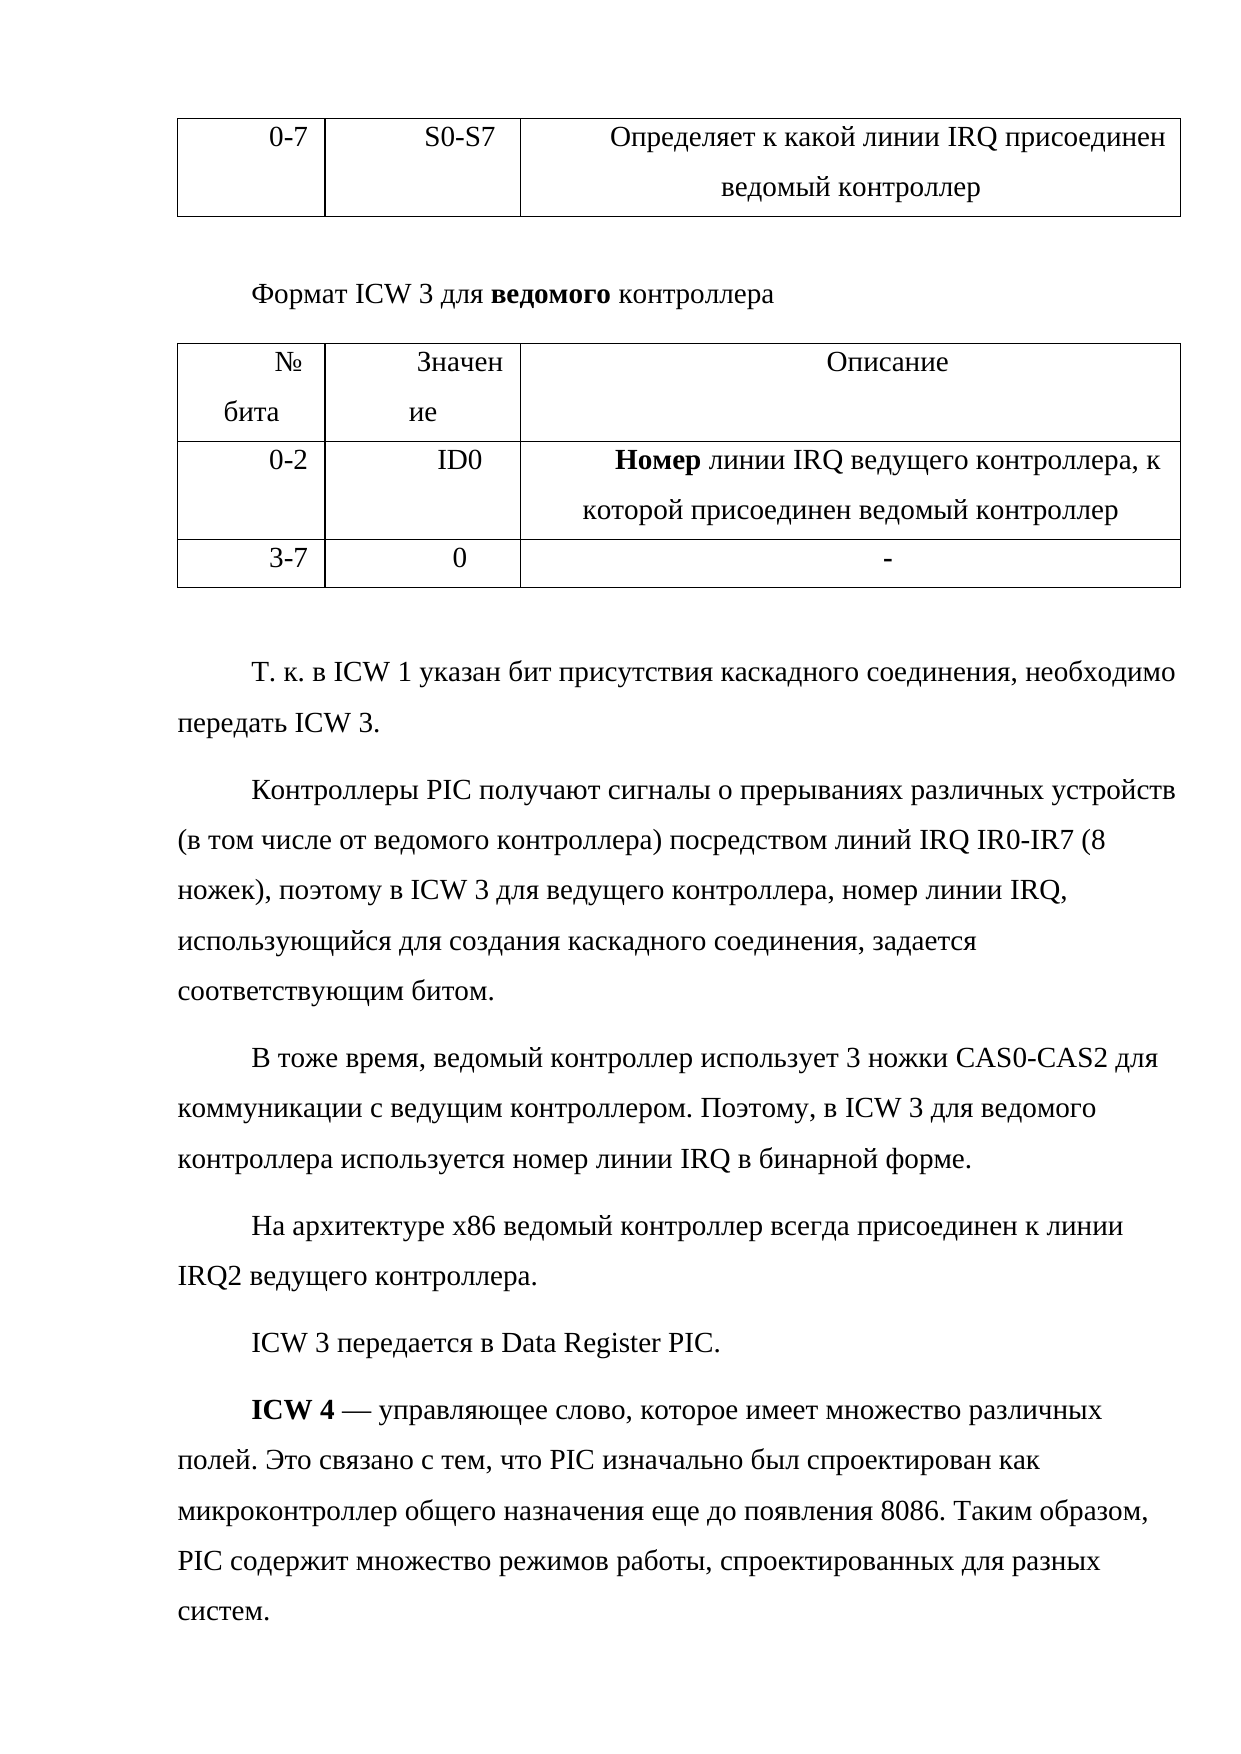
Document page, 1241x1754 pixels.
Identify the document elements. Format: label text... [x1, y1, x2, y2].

table_cell 0-7 [178, 119, 324, 216]
table_header Описание [521, 344, 1180, 441]
table_cell 0-2 [178, 442, 324, 539]
text На архитектуре x86 ведомый контроллер всегда присоединен к линии IRQ2 ведущего контроллера. [177, 1208, 1181, 1292]
text ICW 4 — управляющее слово, которое имеет множество различных полей. Это связано с тем, что PIC изначально был спроектирован как микроконтроллер общего назначения еще до появления 8086. Таким образом, PIC содержит множество режимов работы, спроектированных для разных систем. [177, 1392, 1181, 1627]
text Формат ICW 3 для ведомого контроллера [177, 276, 1181, 309]
table_cell - [521, 540, 1180, 587]
text ICW 3 передается в Data Register PIC. [177, 1325, 1181, 1358]
text В тоже время, ведомый контроллер использует 3 ножки CAS0-CAS2 для коммуникации с ведущим контроллером. Поэтому, в ICW 3 для ведомого контроллера используется номер линии IRQ в бинарной форме. [177, 1040, 1181, 1174]
table_header № бита [178, 344, 324, 441]
table_cell S0-S7 [326, 119, 520, 216]
table_cell 0 [326, 540, 520, 587]
table_header Значение [326, 344, 520, 441]
table_cell 3-7 [178, 540, 324, 587]
table_cell ID0 [326, 442, 520, 539]
table_cell Определяет к какой линии IRQ присоединен ведомый контроллер [521, 119, 1180, 216]
text Контроллеры PIC получают сигналы о прерываниях различных устройств (в том числе от ведомого контроллера) посредством линий IRQ IR0-IR7 (8 ножек), поэтому в ICW 3 для ведущего контроллера, номер линии IRQ, использующийся для создания каскадного соединения, задается соответствующим битом. [177, 772, 1181, 1007]
text Т. к. в ICW 1 указан бит присутствия каскадного соединения, необходимо передать ICW 3. [177, 654, 1181, 738]
table_cell Номер линии IRQ ведущего контроллера, к которой присоединен ведомый контроллер [521, 442, 1180, 539]
